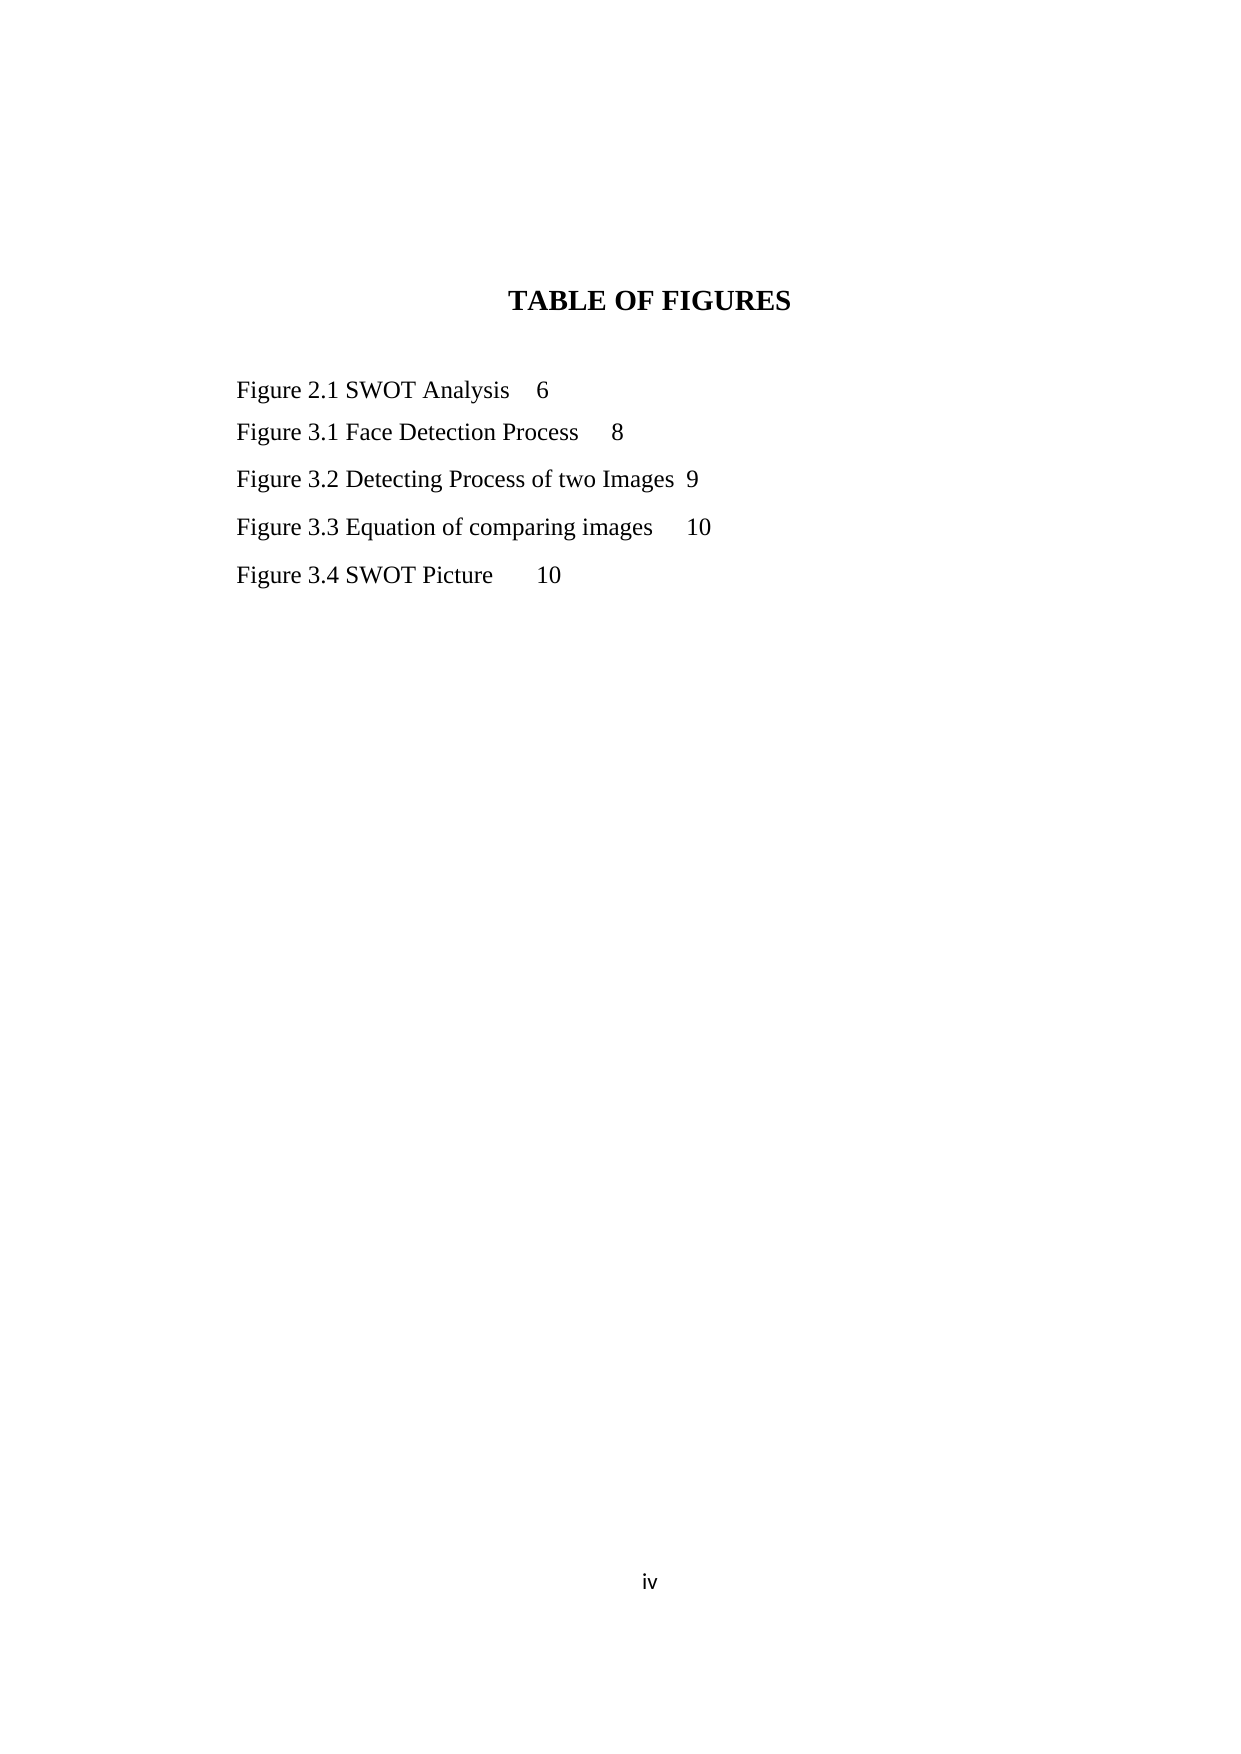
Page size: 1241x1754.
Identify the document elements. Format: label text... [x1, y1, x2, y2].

text Figure 3.4 SWOT Picture 10 [236, 560, 1063, 589]
text TABLE OF FIGURES [236, 283, 1063, 317]
text Figure 3.3 Equation of comparing images 10 [236, 512, 1063, 541]
